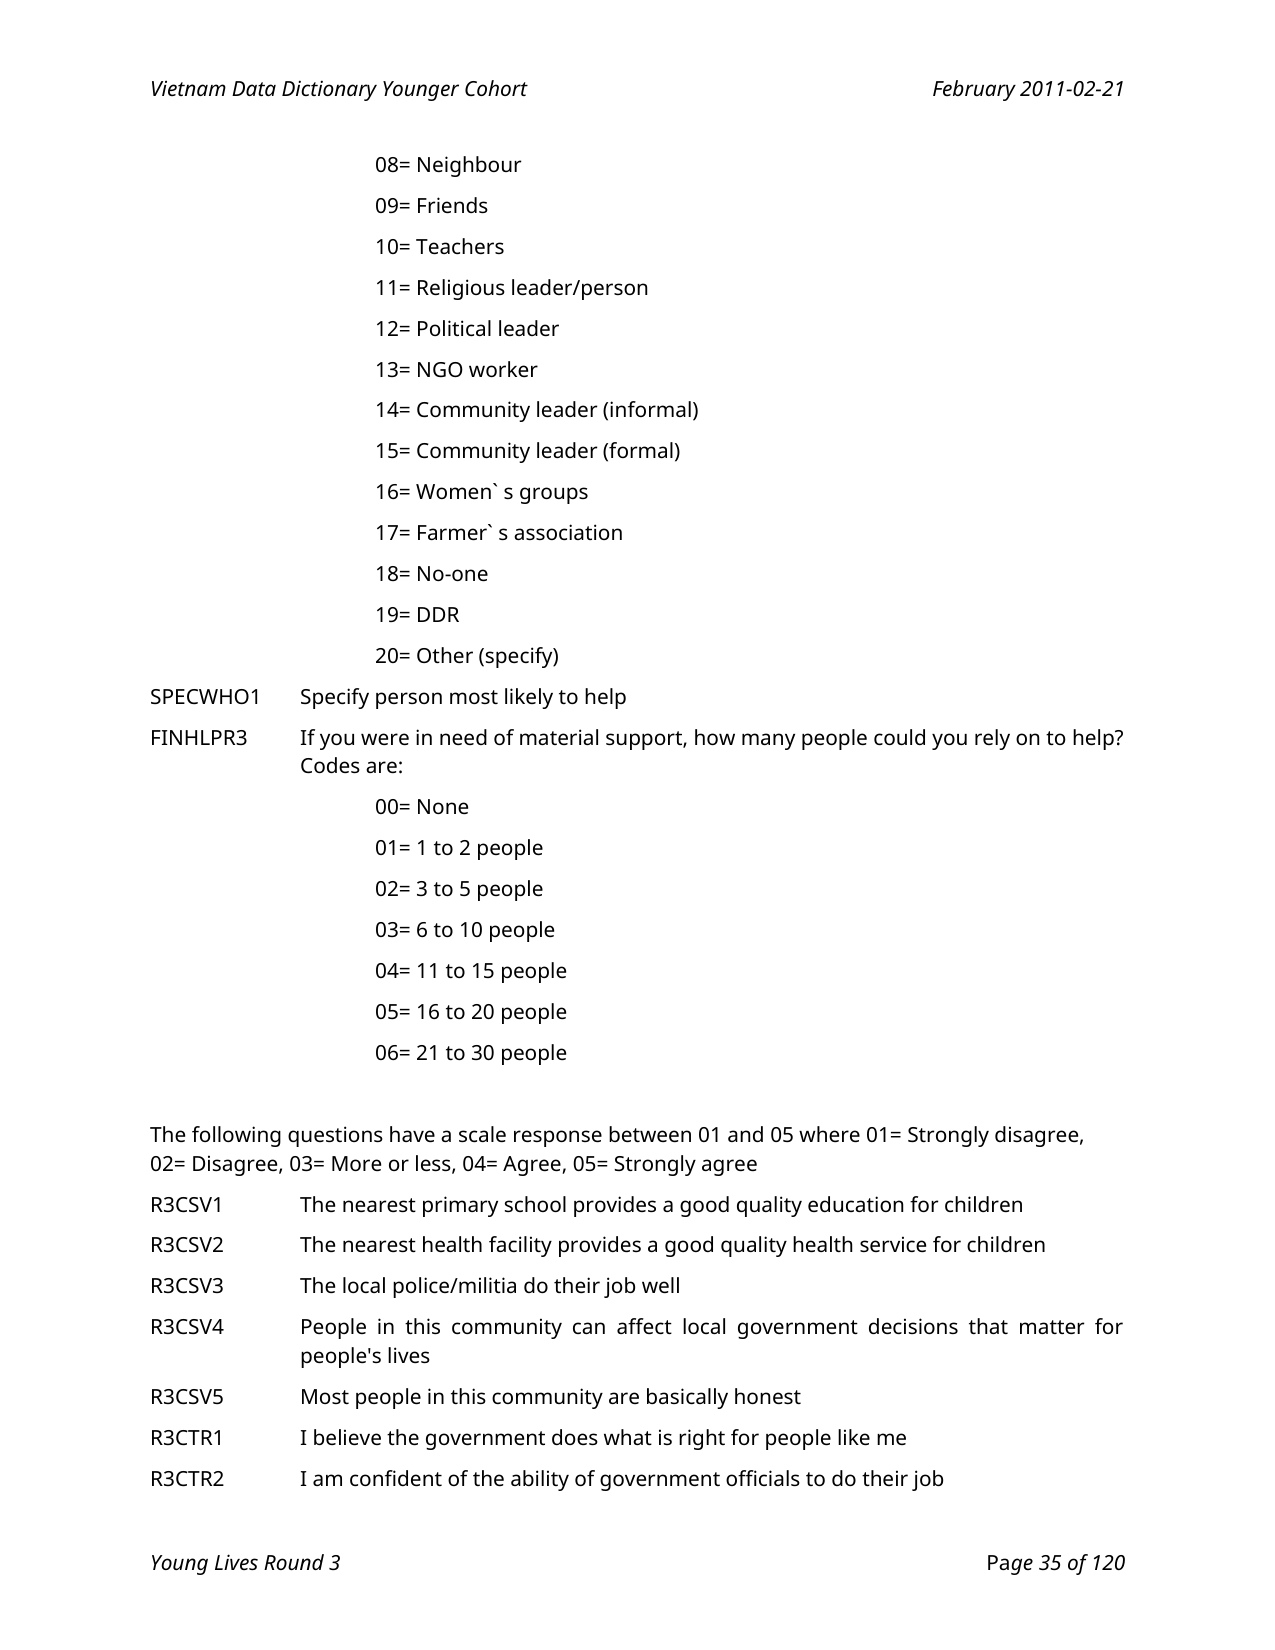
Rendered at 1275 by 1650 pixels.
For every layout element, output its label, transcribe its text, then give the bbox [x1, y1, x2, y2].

text R3CSV3 The local police/militia do their job well [150, 1272, 1125, 1300]
text 03= 6 to 10 people [375, 915, 1125, 944]
text 12= Political leader [375, 314, 1125, 342]
text 10= Teachers [375, 232, 1125, 260]
text 02= 3 to 5 people [375, 874, 1125, 903]
text FINHLPR3 If you were in need of material support, how many people could you rely on to help? Codes are: [150, 723, 1125, 780]
text 16= Women` s groups [375, 477, 1125, 506]
text 18= No-one [375, 559, 1125, 588]
text R3CSV5 Most people in this community are basically honest [150, 1382, 1125, 1410]
text 04= 11 to 15 people [375, 956, 1125, 985]
text 13= NGO worker [375, 355, 1125, 383]
text 11= Religious leader/person [375, 273, 1125, 301]
text 08= Neighbour [375, 150, 1125, 178]
text 01= 1 to 2 people [375, 833, 1125, 862]
text R3CSV1 The nearest primary school provides a good quality education for children [150, 1190, 1125, 1218]
text R3CTR2 I am confident of the ability of government officials to do their job [150, 1464, 1125, 1492]
text 17= Farmer` s association [375, 518, 1125, 547]
text 09= Friends [375, 191, 1125, 219]
text 05= 16 to 20 people [375, 997, 1125, 1026]
text 19= DDR [375, 600, 1125, 629]
text SPECWHO1 Specify person most likely to help [150, 682, 1125, 711]
text R3CTR1 I believe the government does what is right for people like me [150, 1423, 1125, 1451]
text 00= None [375, 792, 1125, 821]
text The following questions have a scale response between 01 and 05 where 01= Strongly disagree, 02= Disagree, 03= More or less, 04= Agree, 05= Strongly agree [150, 1120, 1125, 1177]
text 20= Other (specify) [375, 641, 1125, 670]
text 14= Community leader (informal) [375, 396, 1125, 424]
text 15= Community leader (formal) [375, 437, 1125, 465]
text R3CSV2 The nearest health facility provides a good quality health service for children [150, 1231, 1125, 1259]
text 06= 21 to 30 people [375, 1038, 1125, 1067]
text R3CSV4 People in this community can affect local government decisions that matter for people's lives [150, 1312, 1125, 1369]
